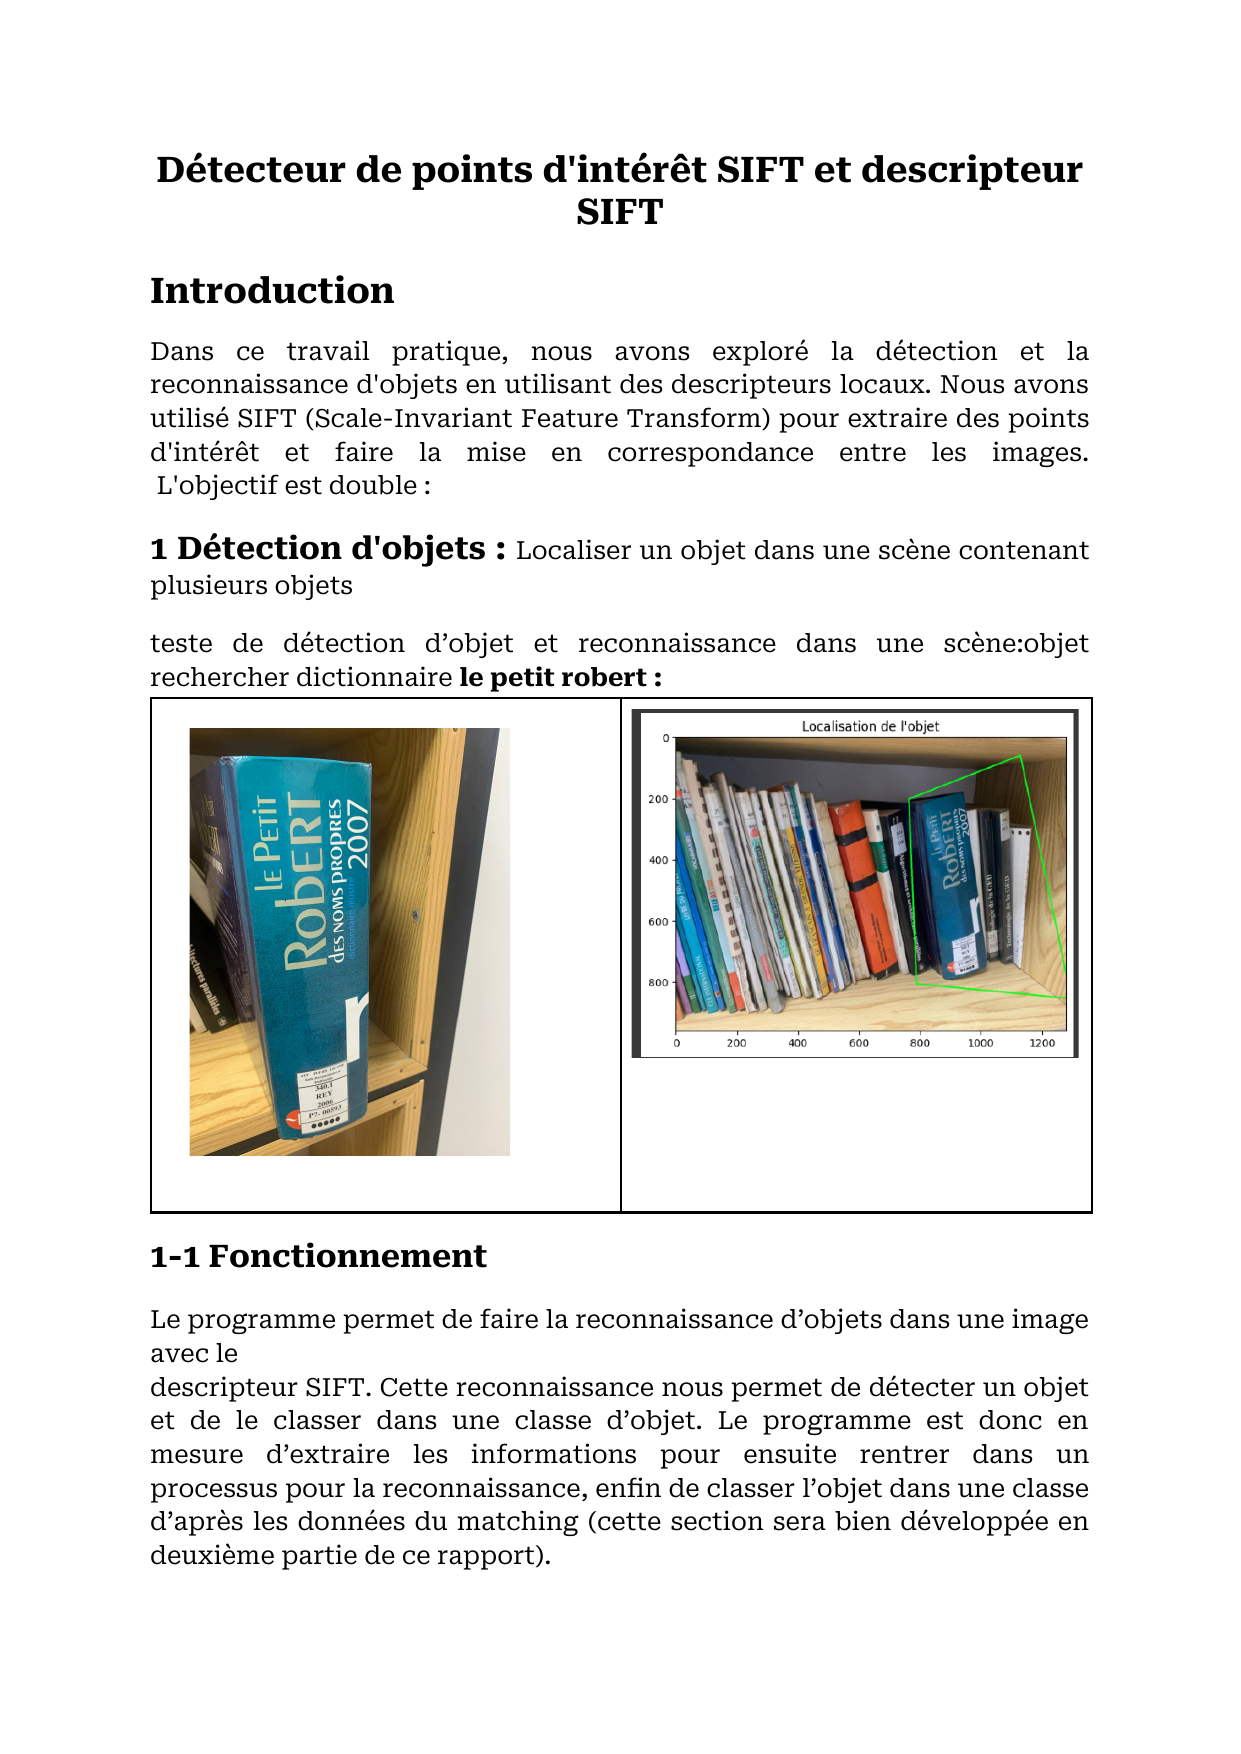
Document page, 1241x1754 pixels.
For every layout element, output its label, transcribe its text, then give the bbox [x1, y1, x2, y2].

table_header [152, 699, 620, 1211]
text descripteur SIFT. Cette reconnaissance nous permet de détecter un objet et de le classer dans une classe d’objet. Le programme est donc en mesure d’extraire les informations pour ensuite rentrer dans un processus pour la reconnaissance, enfin de classer l’objet dans une classe d’après les données du matching (cette section sera bien développée en deuxième partie de ce rapport). [150, 1373, 1090, 1570]
text 1 Détection d'objets : Localiser un objet dans une scène contenant plusieurs objets [150, 530, 1090, 600]
table_header [622, 699, 1091, 1211]
text teste de détection d’objet et reconnaissance dans une scène:objet rechercher dictionnaire le petit robert : [150, 630, 1090, 693]
subtitle Introduction [150, 270, 1090, 312]
picture [189, 728, 511, 1156]
picture [631, 709, 1079, 1058]
text 1-1 Fonctionnement [150, 1238, 1090, 1275]
text Dans ce travail pratique, nous avons exploré la détection et la reconnaissance d'objets en utilisant des descripteurs locaux. Nous avons utilisé SIFT (Scale-Invariant Feature Transform) pour extraire des points d'intérêt et faire la mise en correspondance entre les images. L'objectif est double : [150, 337, 1090, 501]
subtitle Détecteur de points d'intérêt SIFT et descripteur SIFT [150, 150, 1090, 233]
text Le programme permet de faire la reconnaissance d’objets dans une image avec le [150, 1306, 1090, 1368]
